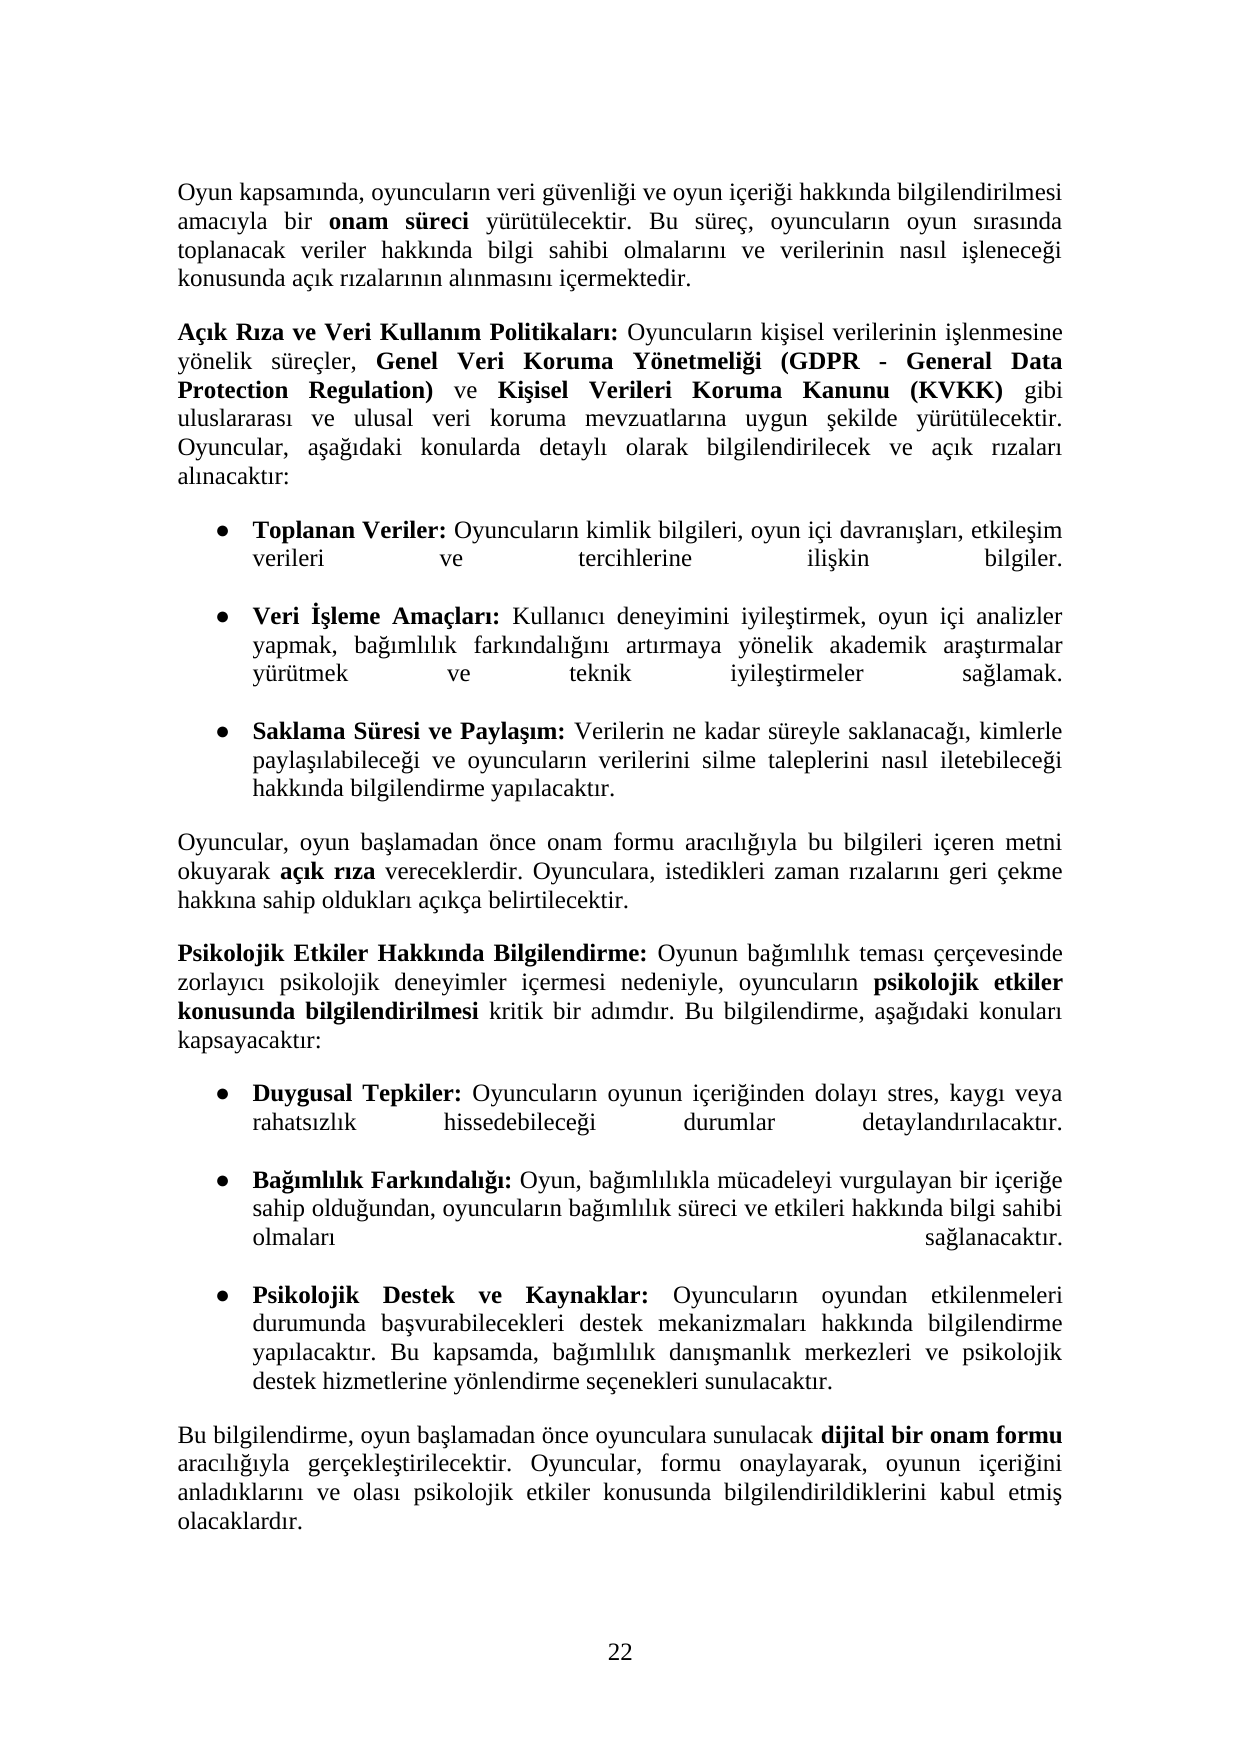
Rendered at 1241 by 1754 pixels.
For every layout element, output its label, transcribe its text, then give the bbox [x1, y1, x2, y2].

text Psikolojik Etkiler Hakkında Bilgilendirme: Oyunun bağımlılık teması çerçevesinde zorlayıcı psikolojik deneyimler içermesi nedeniyle, oyuncuların psikolojik etkiler konusunda bilgilendirilmesi kritik bir adımdır. Bu bilgilendirme, aşağıdaki konuları kapsayacaktır: [177, 938, 1063, 1053]
text Bu bilgilendirme, oyun başlamadan önce oyunculara sunulacak dijital bir onam formu aracılığıyla gerçekleştirilecektir. Oyuncular, formu onaylayarak, oyunun içeriğini anladıklarını ve olası psikolojik etkiler konusunda bilgilendirildiklerini kabul etmiş olacaklardır. [177, 1420, 1063, 1535]
list Saklama Süresi ve Paylaşım: Verilerin ne kadar süreyle saklanacağı, kimlerle paylaşılabileceği ve oyuncuların verilerini silme taleplerini nasıl iletebileceği hakkında bilgilendirme yapılacaktır. [215, 716, 1063, 802]
text Oyuncular, oyun başlamadan önce onam formu aracılığıyla bu bilgileri içeren metni okuyarak açık rıza vereceklerdir. Oyunculara, istedikleri zaman rızalarını geri çekme hakkına sahip oldukları açıkça belirtilecektir. [177, 827, 1063, 913]
text Oyun kapsamında, oyuncuların veri güvenliği ve oyun içeriği hakkında bilgilendirilmesi amacıyla bir onam süreci yürütülecektir. Bu süreç, oyuncuların oyun sırasında toplanacak veriler hakkında bilgi sahibi olmalarını ve verilerinin nasıl işleneceği konusunda açık rızalarının alınmasını içermektedir. [177, 177, 1063, 292]
list Toplanan Veriler: Oyuncuların kimlik bilgileri, oyun içi davranışları, etkileşim verileri ve tercihlerine ilişkin bilgiler. [215, 515, 1063, 601]
list Bağımlılık Farkındalığı: Oyun, bağımlılıkla mücadeleyi vurgulayan bir içeriğe sahip olduğundan, oyuncuların bağımlılık süreci ve etkileri hakkında bilgi sahibi olmaları sağlanacaktır. [215, 1165, 1063, 1280]
text Açık Rıza ve Veri Kullanım Politikaları: Oyuncuların kişisel verilerinin işlenmesine yönelik süreçler, Genel Veri Koruma Yönetmeliği (GDPR - General Data Protection Regulation) ve Kişisel Verileri Koruma Kanunu (KVKK) gibi uluslararası ve ulusal veri koruma mevzuatlarına uygun şekilde yürütülecektir. Oyuncular, aşağıdaki konularda detaylı olarak bilgilendirilecek ve açık rızaları alınacaktır: [177, 317, 1063, 490]
list Veri İşleme Amaçları: Kullanıcı deneyimini iyileştirmek, oyun içi analizler yapmak, bağımlılık farkındalığını artırmaya yönelik akademik araştırmalar yürütmek ve teknik iyileştirmeler sağlamak. [215, 601, 1063, 716]
list Duygusal Tepkiler: Oyuncuların oyunun içeriğinden dolayı stres, kaygı veya rahatsızlık hissedebileceği durumlar detaylandırılacaktır. [215, 1078, 1063, 1165]
list Psikolojik Destek ve Kaynaklar: Oyuncuların oyundan etkilenmeleri durumunda başvurabilecekleri destek mekanizmaları hakkında bilgilendirme yapılacaktır. Bu kapsamda, bağımlılık danışmanlık merkezleri ve psikolojik destek hizmetlerine yönlendirme seçenekleri sunulacaktır. [215, 1280, 1063, 1395]
